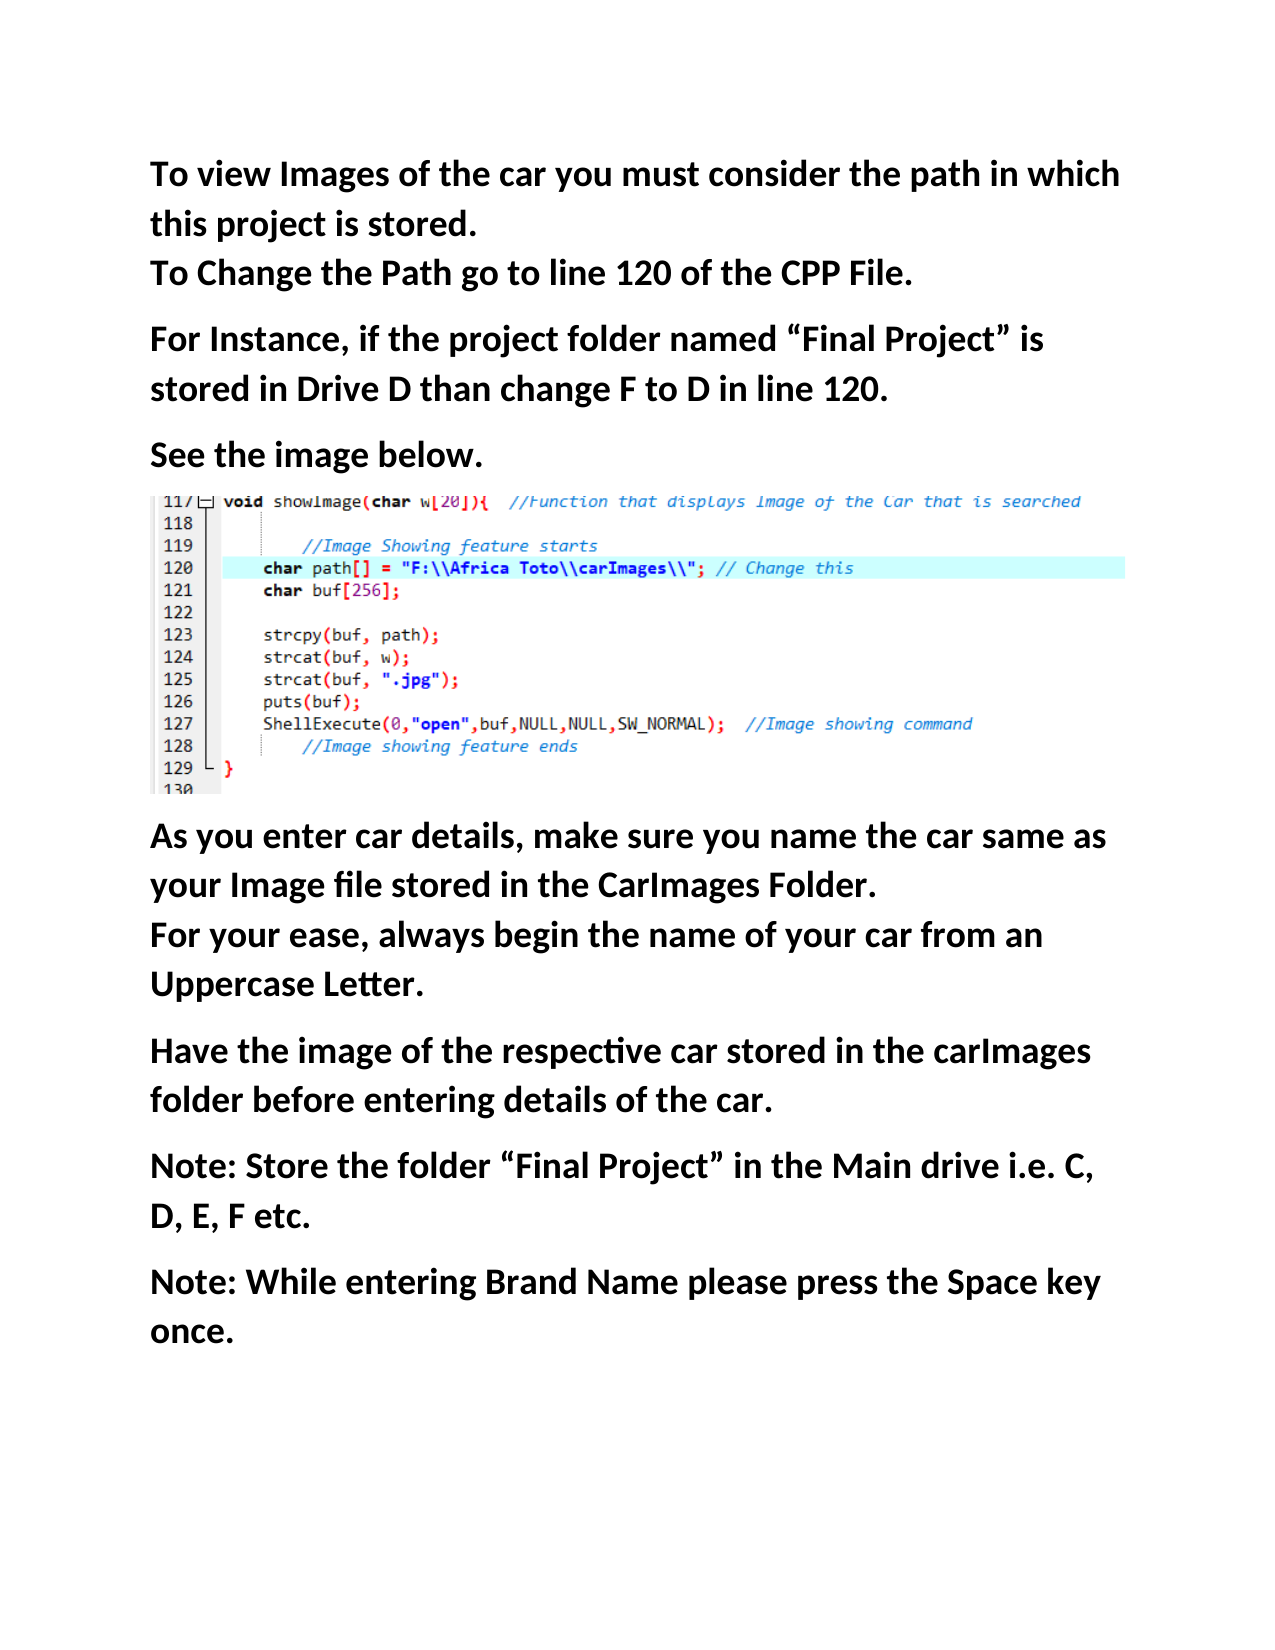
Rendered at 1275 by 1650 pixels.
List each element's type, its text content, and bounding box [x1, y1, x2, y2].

text As you enter car details, make sure you name the car same as your Image file stored in the CarImages Folder. For your ease, always begin the name of your car from an Uppercase Letter. [150, 812, 1125, 1006]
text To view Images of the car you must consider the path in which this project is stored. To Change the Path go to line 120 of the CPP File. [150, 150, 1125, 295]
text Note: While entering Brand Name please press the Space key once. [150, 1258, 1125, 1383]
text Have the image of the respective car stored in the carImages folder before entering details of the car. [150, 1027, 1125, 1122]
text See the image below. [150, 431, 1125, 477]
text Note: Store the folder “Final Project” in the Main drive i.e. C, D, E, F etc. [150, 1142, 1125, 1237]
text For Instance, if the project folder named “Final Project” is stored in Drive D than change F to D in line 120. [150, 315, 1125, 410]
